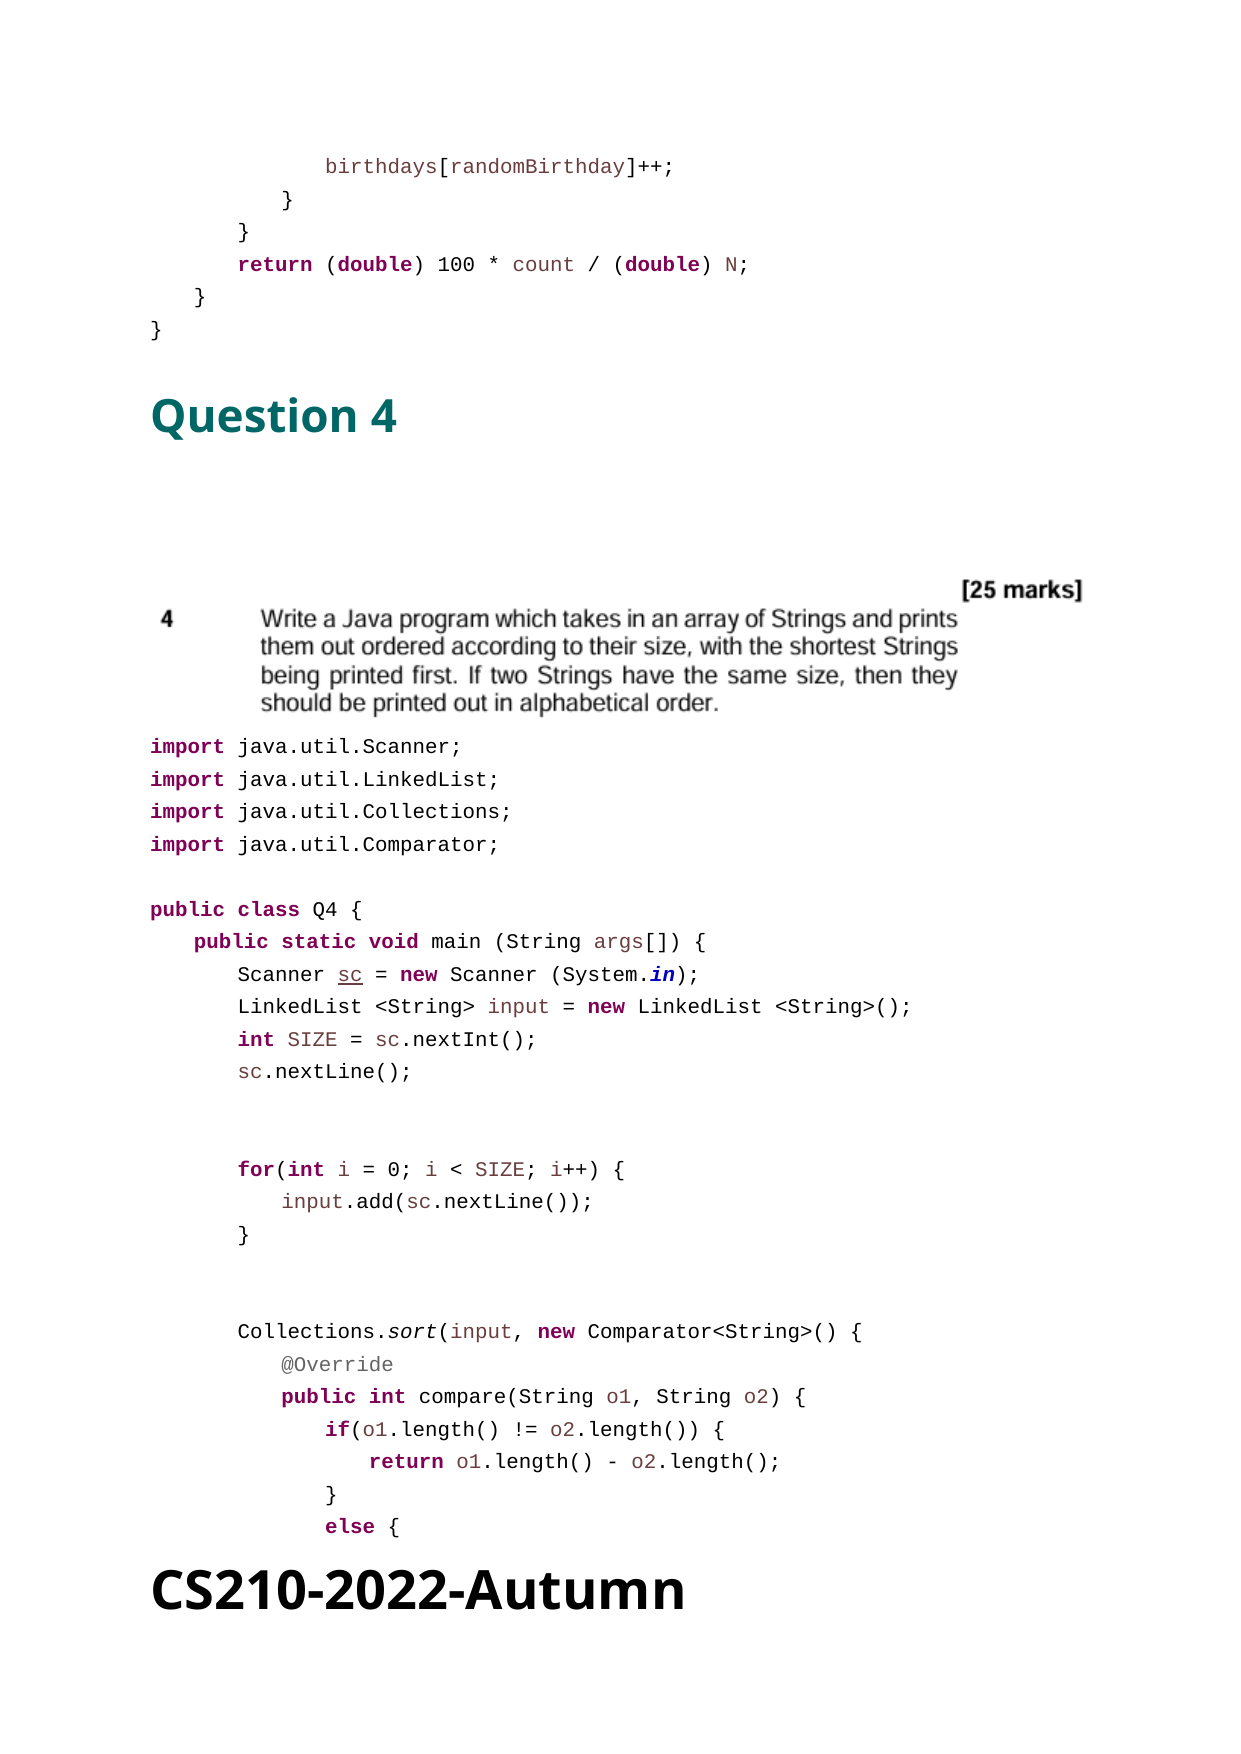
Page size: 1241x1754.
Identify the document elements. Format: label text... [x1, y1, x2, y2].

text } [150, 184, 1090, 217]
text public static void main (String args[]) { [150, 927, 1090, 959]
text int SIZE = sc.nextInt(); [150, 1024, 1090, 1057]
text Collections.sort(input, new Comparator<String>() { [150, 1317, 1090, 1349]
text } [150, 1219, 1090, 1252]
text if(o1.length() != o2.length()) { [150, 1414, 1090, 1447]
text } [150, 1479, 1090, 1512]
text Scanner sc = new Scanner (System.in); [150, 959, 1090, 992]
picture [150, 569, 1093, 728]
text @Override [150, 1349, 1090, 1382]
text public class Q4 { [150, 894, 1090, 927]
text sc.nextLine(); [150, 1057, 1090, 1089]
text public int compare(String o1, String o2) { [150, 1382, 1090, 1414]
text LinkedList <String> input = new LinkedList <String>(); [150, 992, 1090, 1024]
text else { [150, 1512, 1090, 1544]
text } [150, 314, 1090, 347]
text } [150, 282, 1090, 314]
text } [150, 217, 1090, 249]
subtitle Question 4 [150, 382, 1090, 447]
text return (double) 100 * count / (double) N; [150, 249, 1090, 282]
text import java.util.Scanner; [150, 732, 1090, 764]
text import java.util.Comparator; [150, 829, 1090, 862]
text import java.util.Collections; [150, 797, 1090, 829]
text import java.util.LinkedList; [150, 764, 1090, 797]
text return o1.length() - o2.length(); [150, 1447, 1090, 1479]
text input.add(sc.nextLine()); [150, 1187, 1090, 1219]
text for(int i = 0; i < SIZE; i++) { [150, 1154, 1090, 1187]
text birthdays[randomBirthday]++; [150, 152, 1090, 184]
